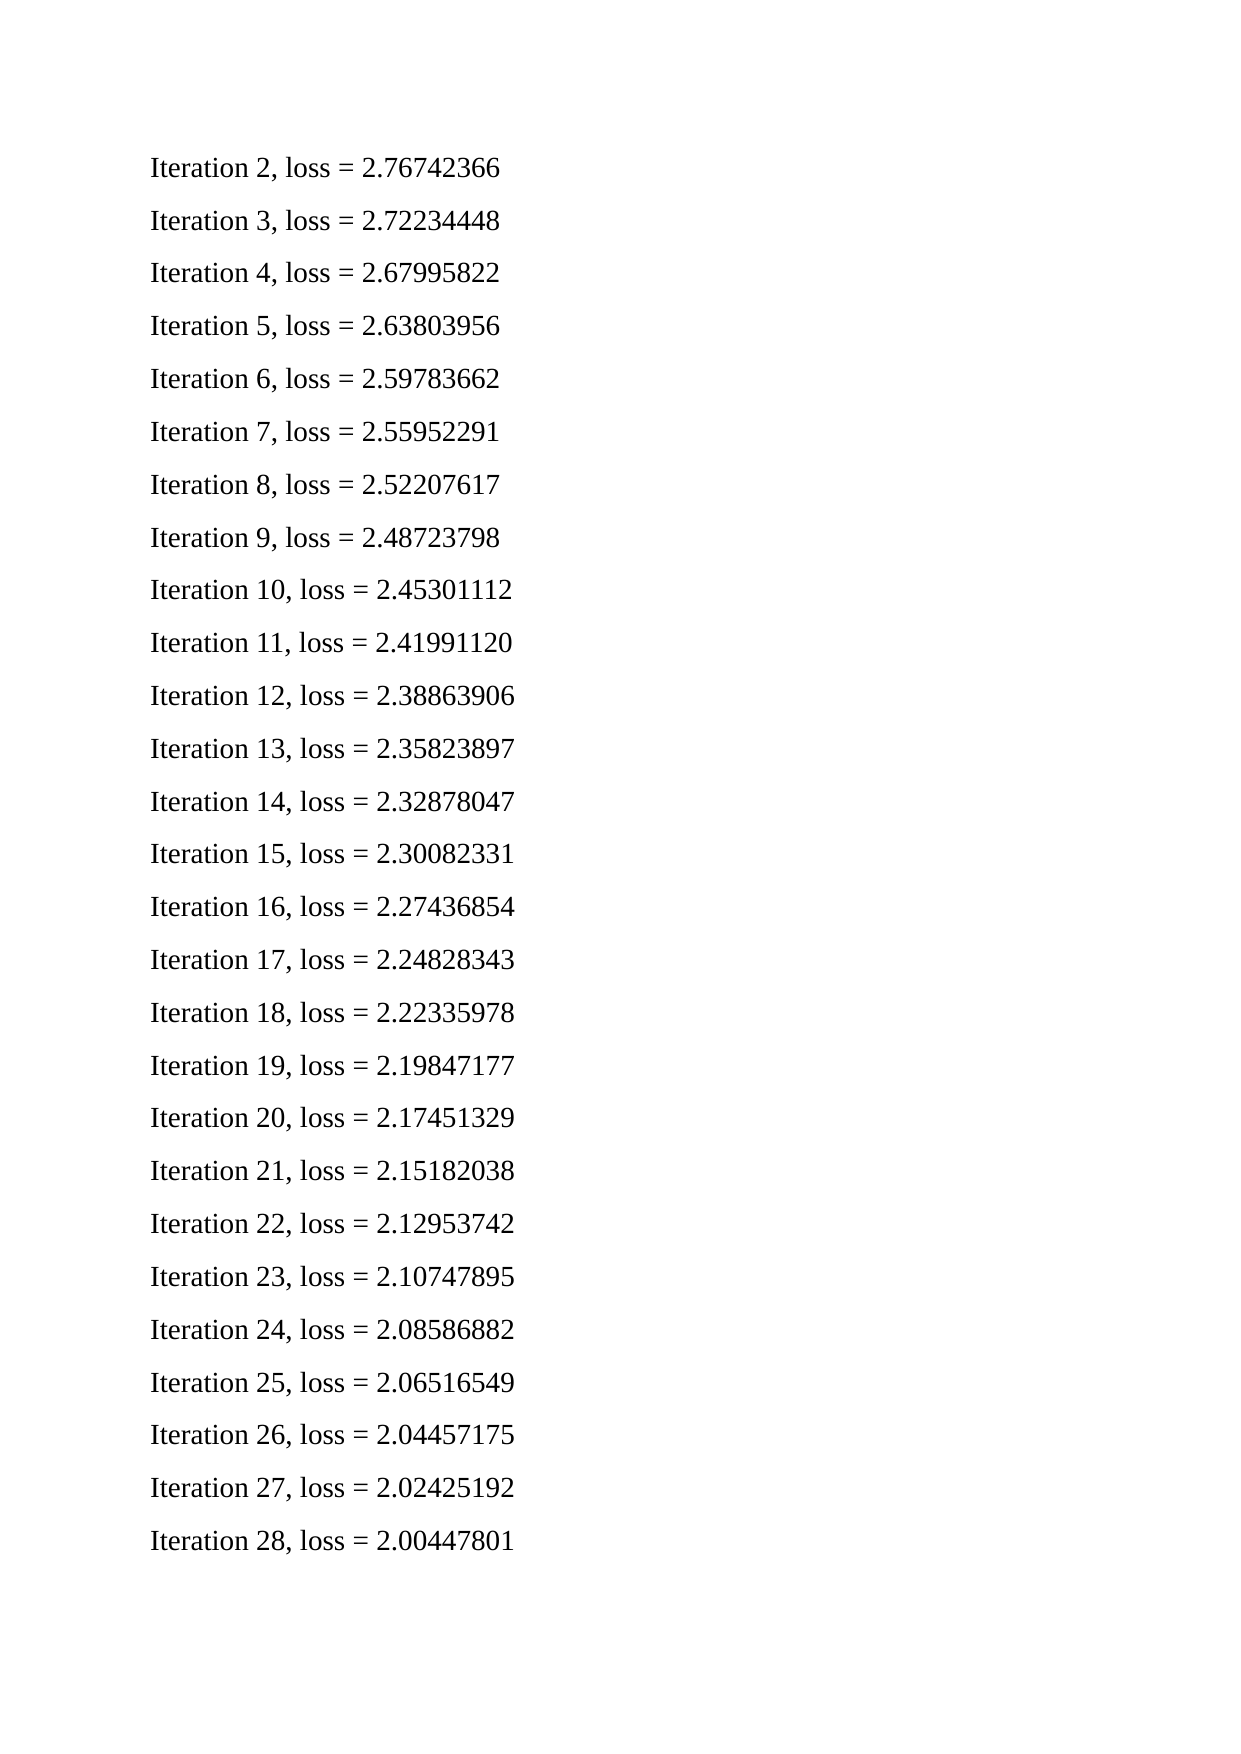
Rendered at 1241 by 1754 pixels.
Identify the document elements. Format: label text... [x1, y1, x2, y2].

text Iteration 2, loss = 2.76742366 [150, 150, 1090, 183]
text Iteration 13, loss = 2.35823897 [150, 731, 1090, 764]
text Iteration 28, loss = 2.00447801 [150, 1523, 1090, 1557]
text Iteration 25, loss = 2.06516549 [150, 1365, 1090, 1398]
text Iteration 20, loss = 2.17451329 [150, 1101, 1090, 1134]
text Iteration 17, loss = 2.24828343 [150, 942, 1090, 976]
text Iteration 4, loss = 2.67995822 [150, 256, 1090, 289]
text Iteration 26, loss = 2.04457175 [150, 1417, 1090, 1451]
text Iteration 21, loss = 2.15182038 [150, 1153, 1090, 1187]
text Iteration 8, loss = 2.52207617 [150, 467, 1090, 500]
text Iteration 18, loss = 2.22335978 [150, 995, 1090, 1028]
text Iteration 16, loss = 2.27436854 [150, 889, 1090, 923]
text Iteration 27, loss = 2.02425192 [150, 1470, 1090, 1504]
text Iteration 15, loss = 2.30082331 [150, 837, 1090, 870]
text Iteration 10, loss = 2.45301112 [150, 572, 1090, 606]
text Iteration 5, loss = 2.63803956 [150, 308, 1090, 342]
text Iteration 12, loss = 2.38863906 [150, 678, 1090, 712]
text Iteration 6, loss = 2.59783662 [150, 361, 1090, 395]
text Iteration 19, loss = 2.19847177 [150, 1048, 1090, 1081]
text Iteration 9, loss = 2.48723798 [150, 520, 1090, 553]
text Iteration 24, loss = 2.08586882 [150, 1312, 1090, 1345]
text Iteration 22, loss = 2.12953742 [150, 1206, 1090, 1240]
text Iteration 3, loss = 2.72234448 [150, 203, 1090, 236]
text Iteration 14, loss = 2.32878047 [150, 784, 1090, 817]
text Iteration 11, loss = 2.41991120 [150, 625, 1090, 659]
text Iteration 7, loss = 2.55952291 [150, 414, 1090, 448]
text Iteration 23, loss = 2.10747895 [150, 1259, 1090, 1293]
